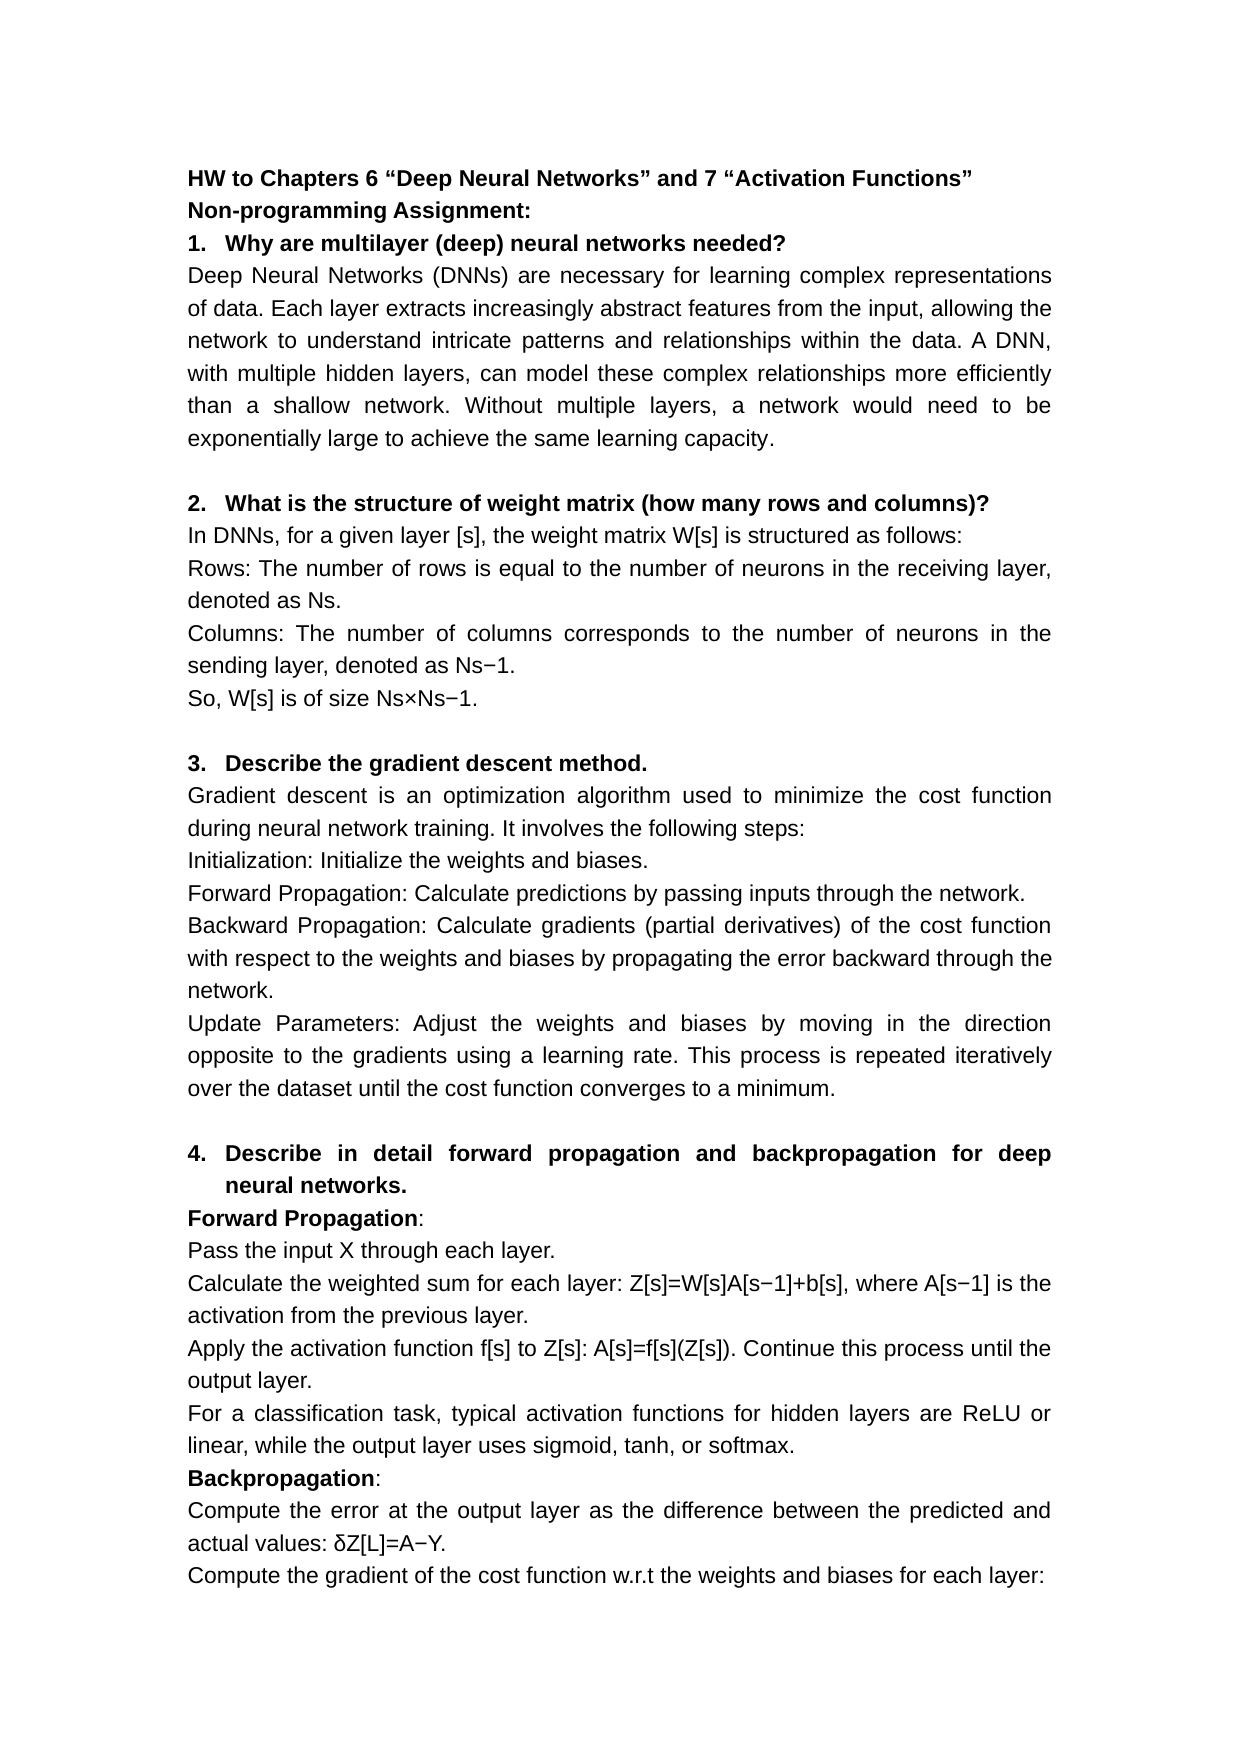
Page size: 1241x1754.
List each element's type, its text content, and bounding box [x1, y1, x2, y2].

text Compute the gradient of the cost function w.r.t the weights and biases for each layer: [187, 1559, 1053, 1592]
text Apply the activation function f[s] to Z[s]: A[s]=f[s](Z[s]). Continue this process until the output layer. [187, 1332, 1053, 1397]
text Columns: The number of columns corresponds to the number of neurons in the sending layer, denoted as Ns−1​. [187, 617, 1053, 682]
text So, W[s] is of size Ns×Ns−1​​. [187, 682, 1053, 714]
text In DNNs, for a given layer [s], the weight matrix W[s] is structured as follows: [187, 519, 1053, 552]
list Why are multilayer (deep) neural networks needed? [187, 227, 1053, 259]
text Non-programming Assignment: [187, 194, 1053, 227]
text Backward Propagation: Calculate gradients (partial derivatives) of the cost function with respect to the weights and biases by propagating the error backward through the network. [187, 909, 1053, 1007]
text Compute the error at the output layer as the difference between the predicted and actual values: δZ[L]=A−Y. [187, 1494, 1053, 1559]
text Calculate the weighted sum for each layer: Z[s]=W[s]A[s−1]+b[s], where A[s−1] is the activation from the previous layer. [187, 1267, 1053, 1332]
text Forward Propagation: Calculate predictions by passing inputs through the network. [187, 877, 1053, 909]
list Describe the gradient descent method. [187, 747, 1053, 779]
text Initialization: Initialize the weights and biases. [187, 844, 1053, 877]
list What is the structure of weight matrix (how many rows and columns)? [187, 487, 1053, 519]
list Describe in detail forward propagation and backpropagation for deep neural networks. [187, 1137, 1053, 1202]
text Forward Propagation: [187, 1202, 1053, 1234]
text Backpropagation: [187, 1462, 1053, 1494]
text Pass the input X through each layer. [187, 1234, 1053, 1267]
text Rows: The number of rows is equal to the number of neurons in the receiving layer, denoted as Ns. [187, 552, 1053, 617]
text Deep Neural Networks (DNNs) are necessary for learning complex representations of data. Each layer extracts increasingly abstract features from the input, allowing the network to understand intricate patterns and relationships within the data. A DNN, with multiple hidden layers, can model these complex relationships more efficiently than a shallow network. Without multiple layers, a network would need to be exponentially large to achieve the same learning capacity​. [187, 259, 1053, 454]
text HW to Chapters 6 “Deep Neural Networks” and 7 “Activation Functions” [187, 162, 1053, 194]
text Update Parameters: Adjust the weights and biases by moving in the direction opposite to the gradients using a learning rate. This process is repeated iteratively over the dataset until the cost function converges to a minimum. [187, 1007, 1053, 1104]
text Gradient descent is an optimization algorithm used to minimize the cost function during neural network training. It involves the following steps: [187, 779, 1053, 844]
text For a classification task, typical activation functions for hidden layers are ReLU or linear, while the output layer uses sigmoid, tanh, or softmax​. [187, 1397, 1053, 1462]
